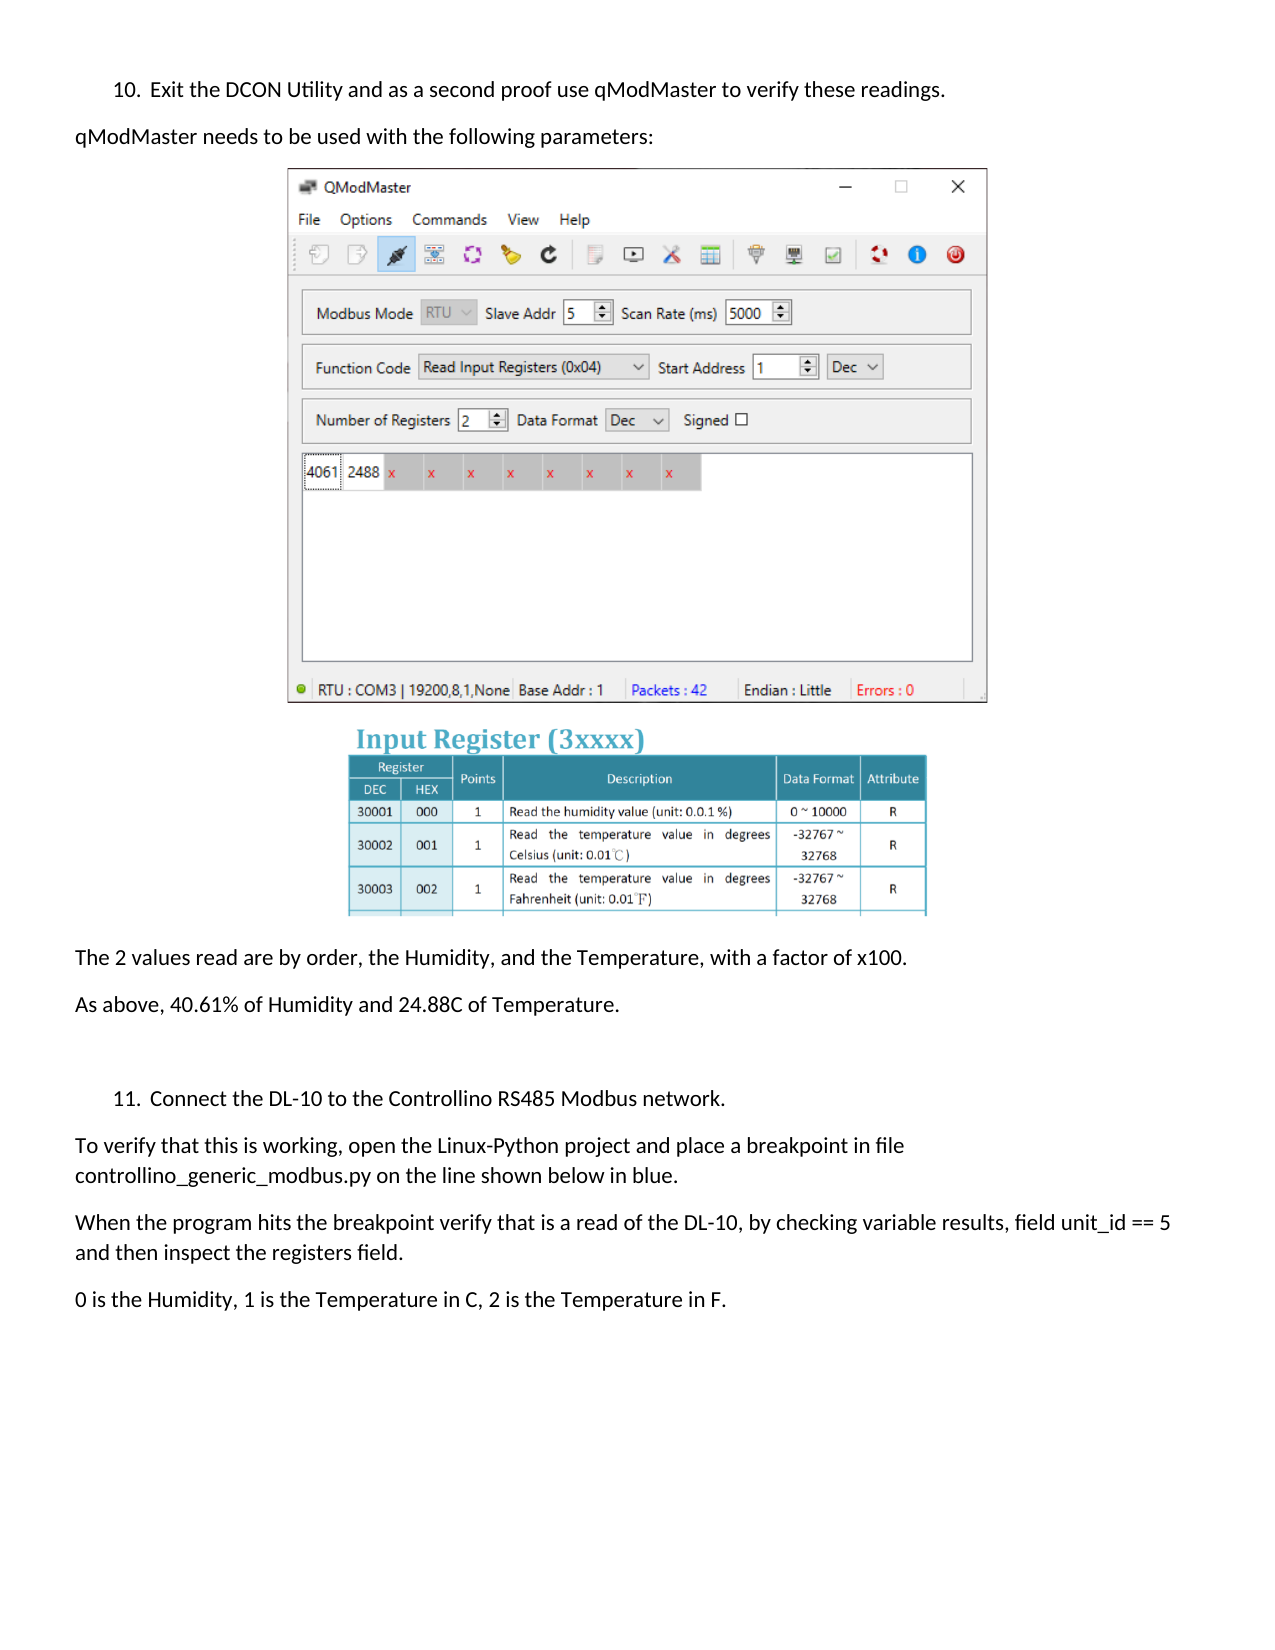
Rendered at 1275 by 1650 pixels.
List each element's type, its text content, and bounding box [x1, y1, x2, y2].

text When the program hits the breakpoint verify that is a read of the DL-10, by checking variable results, field unit_id == 5 and then inspect the registers field. [75, 1208, 1200, 1266]
text qModMaster needs to be used with the following parameters: [75, 122, 1200, 150]
picture [336, 721, 939, 925]
picture [287, 168, 988, 703]
list Connect the DL-10 to the Controllino RS485 Modbus network. [112, 1084, 1200, 1112]
text The 2 values read are by order, the Humidity, and the Temperature, with a factor of x100. [75, 943, 1200, 971]
list Exit the DCON Utility and as a second proof use qModMaster to verify these readings. [112, 75, 1200, 103]
text To verify that this is working, open the Linux-Python project and place a breakpoint in file controllino_generic_modbus.py on the line shown below in blue. [75, 1131, 1200, 1189]
text As above, 40.61% of Humidity and 24.88C of Temperature. [75, 990, 1200, 1018]
text 0 is the Humidity, 1 is the Temperature in C, 2 is the Temperature in F. [75, 1285, 1200, 1313]
